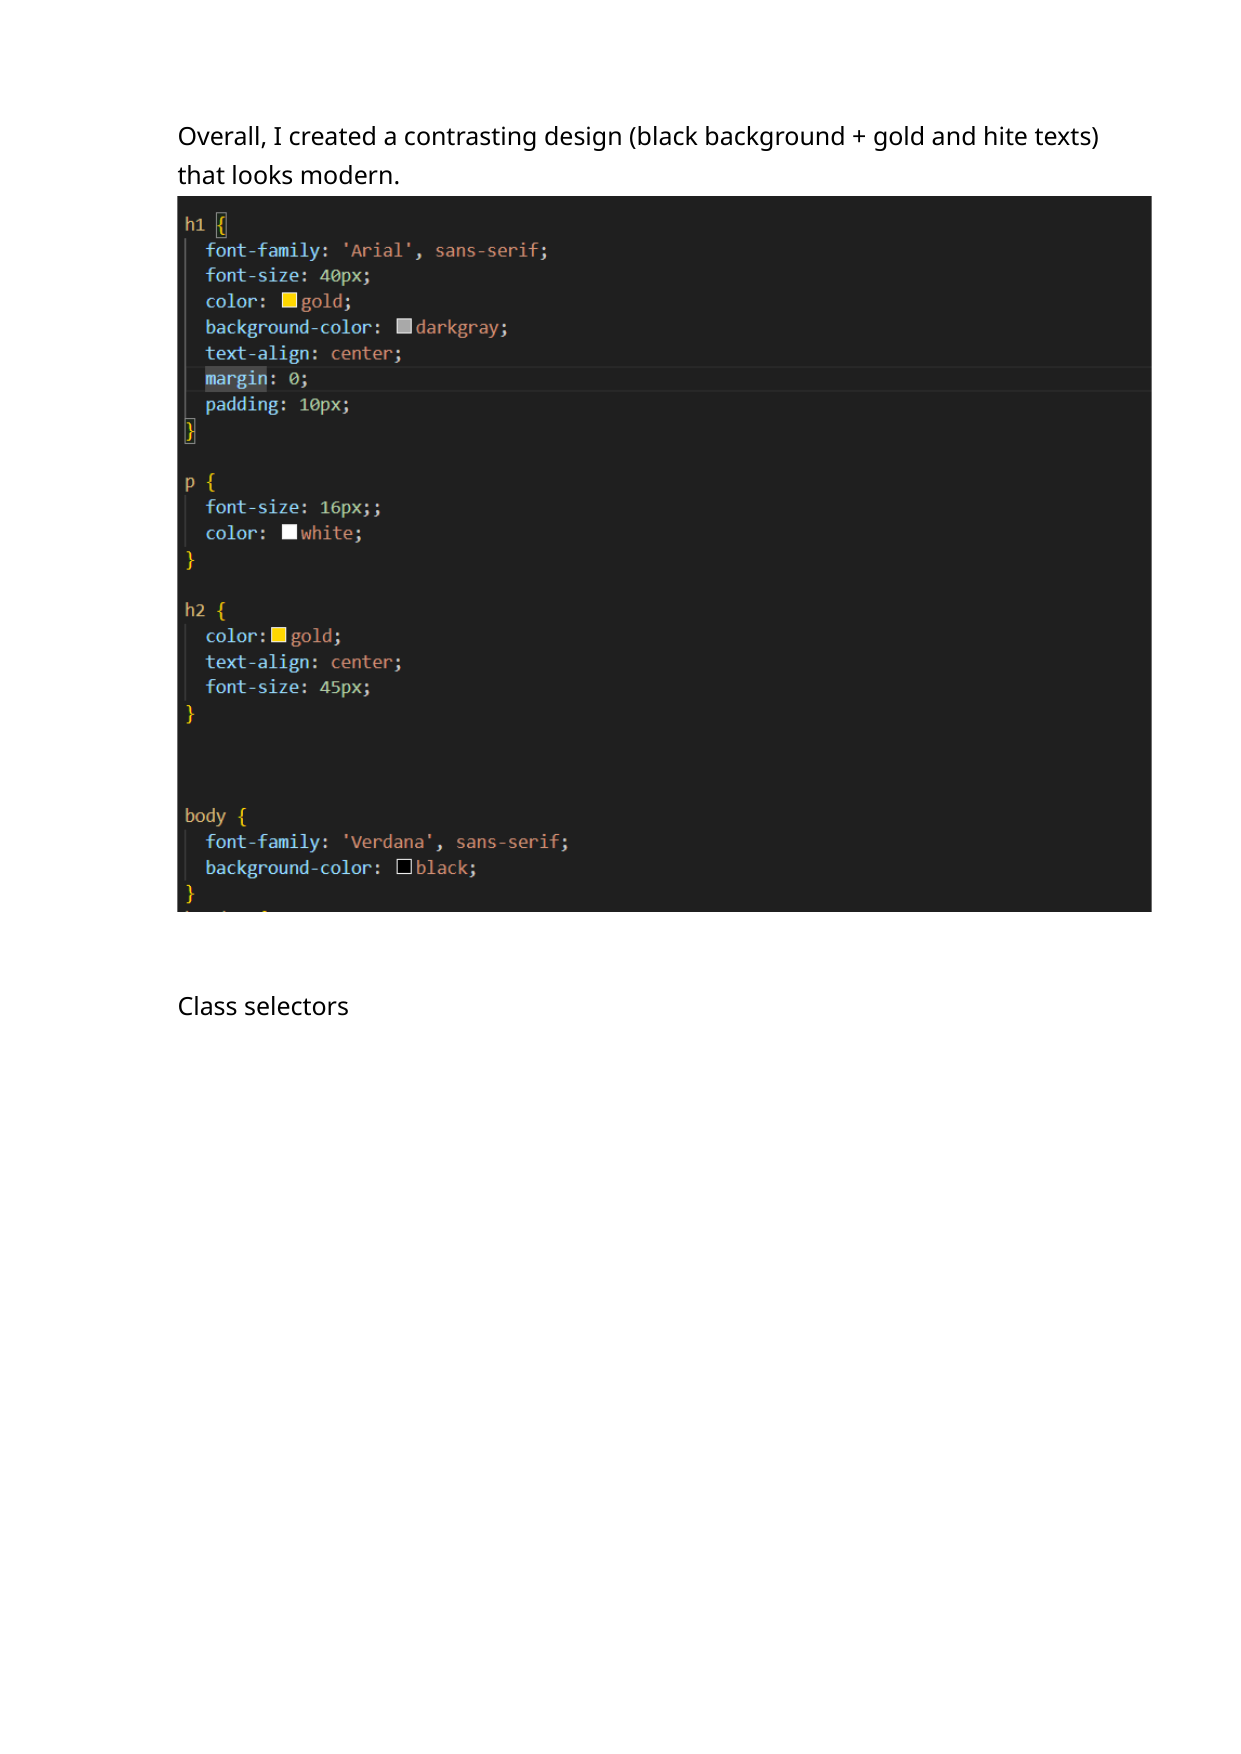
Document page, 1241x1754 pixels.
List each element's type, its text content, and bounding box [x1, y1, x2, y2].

text Class selectors [177, 989, 1152, 1023]
text Overall, I created a contrasting design (black background + gold and hite texts) that looks modern. [177, 118, 1152, 196]
picture [177, 196, 1152, 912]
